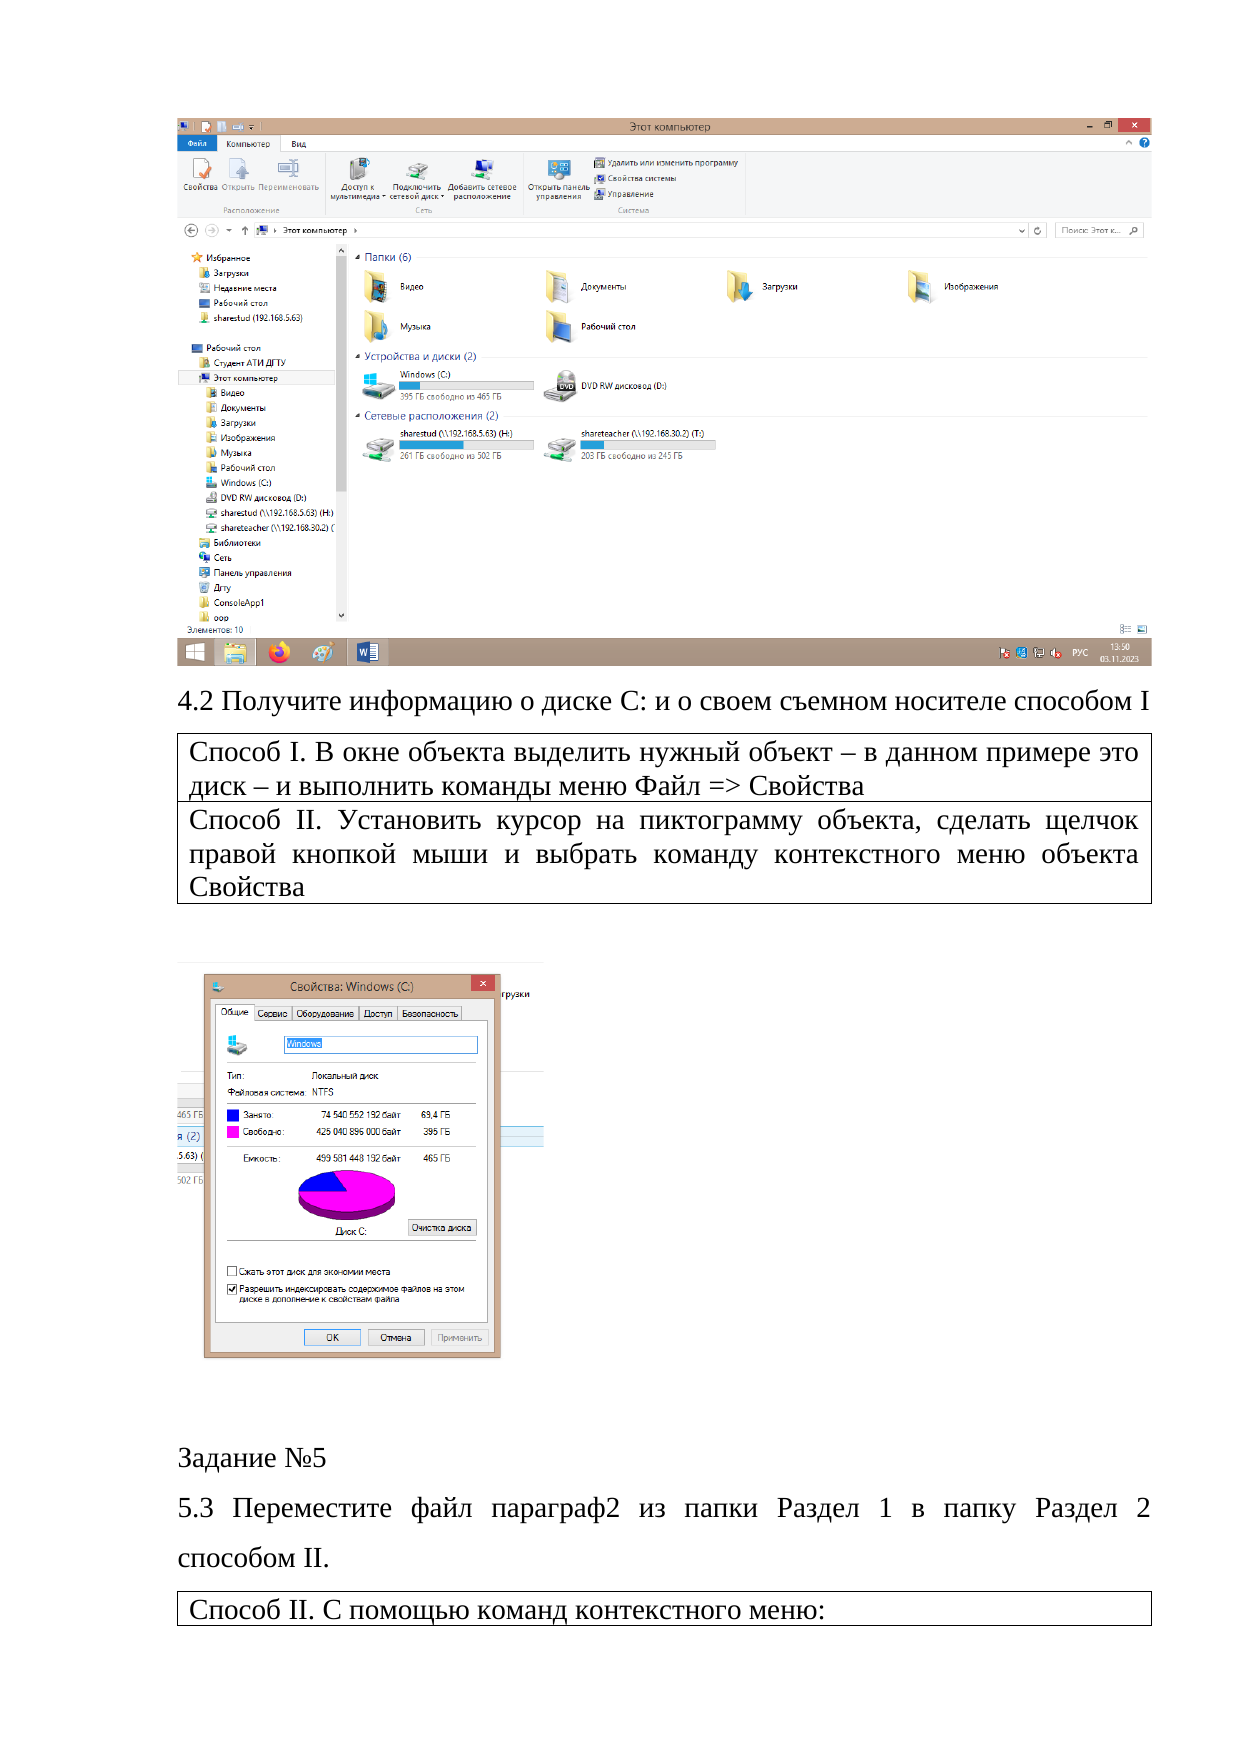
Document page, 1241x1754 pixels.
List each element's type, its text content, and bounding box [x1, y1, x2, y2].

table_header Способ I. В окне объекта выделить нужный объект – в данном примере это диск – и выполнить команды меню Файл => Свойства [178, 734, 1151, 801]
text Задание №5 [177, 1440, 1152, 1473]
text 4.2 Получите информацию о диске C: и о своем съемном носителе способом I [177, 683, 1152, 716]
picture [177, 954, 544, 1373]
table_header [178, 1592, 1151, 1625]
picture [177, 118, 1152, 666]
text 5.3 Переместите файл параграф2 из папки Раздел 1 в папку Раздел 2 способом II. [177, 1490, 1152, 1574]
table_cell Способ II. Установить курсор на пиктограмму объекта, сделать щелчок правой кнопкой мыши и выбрать команду контекстного меню объекта Свойства [178, 802, 1151, 903]
